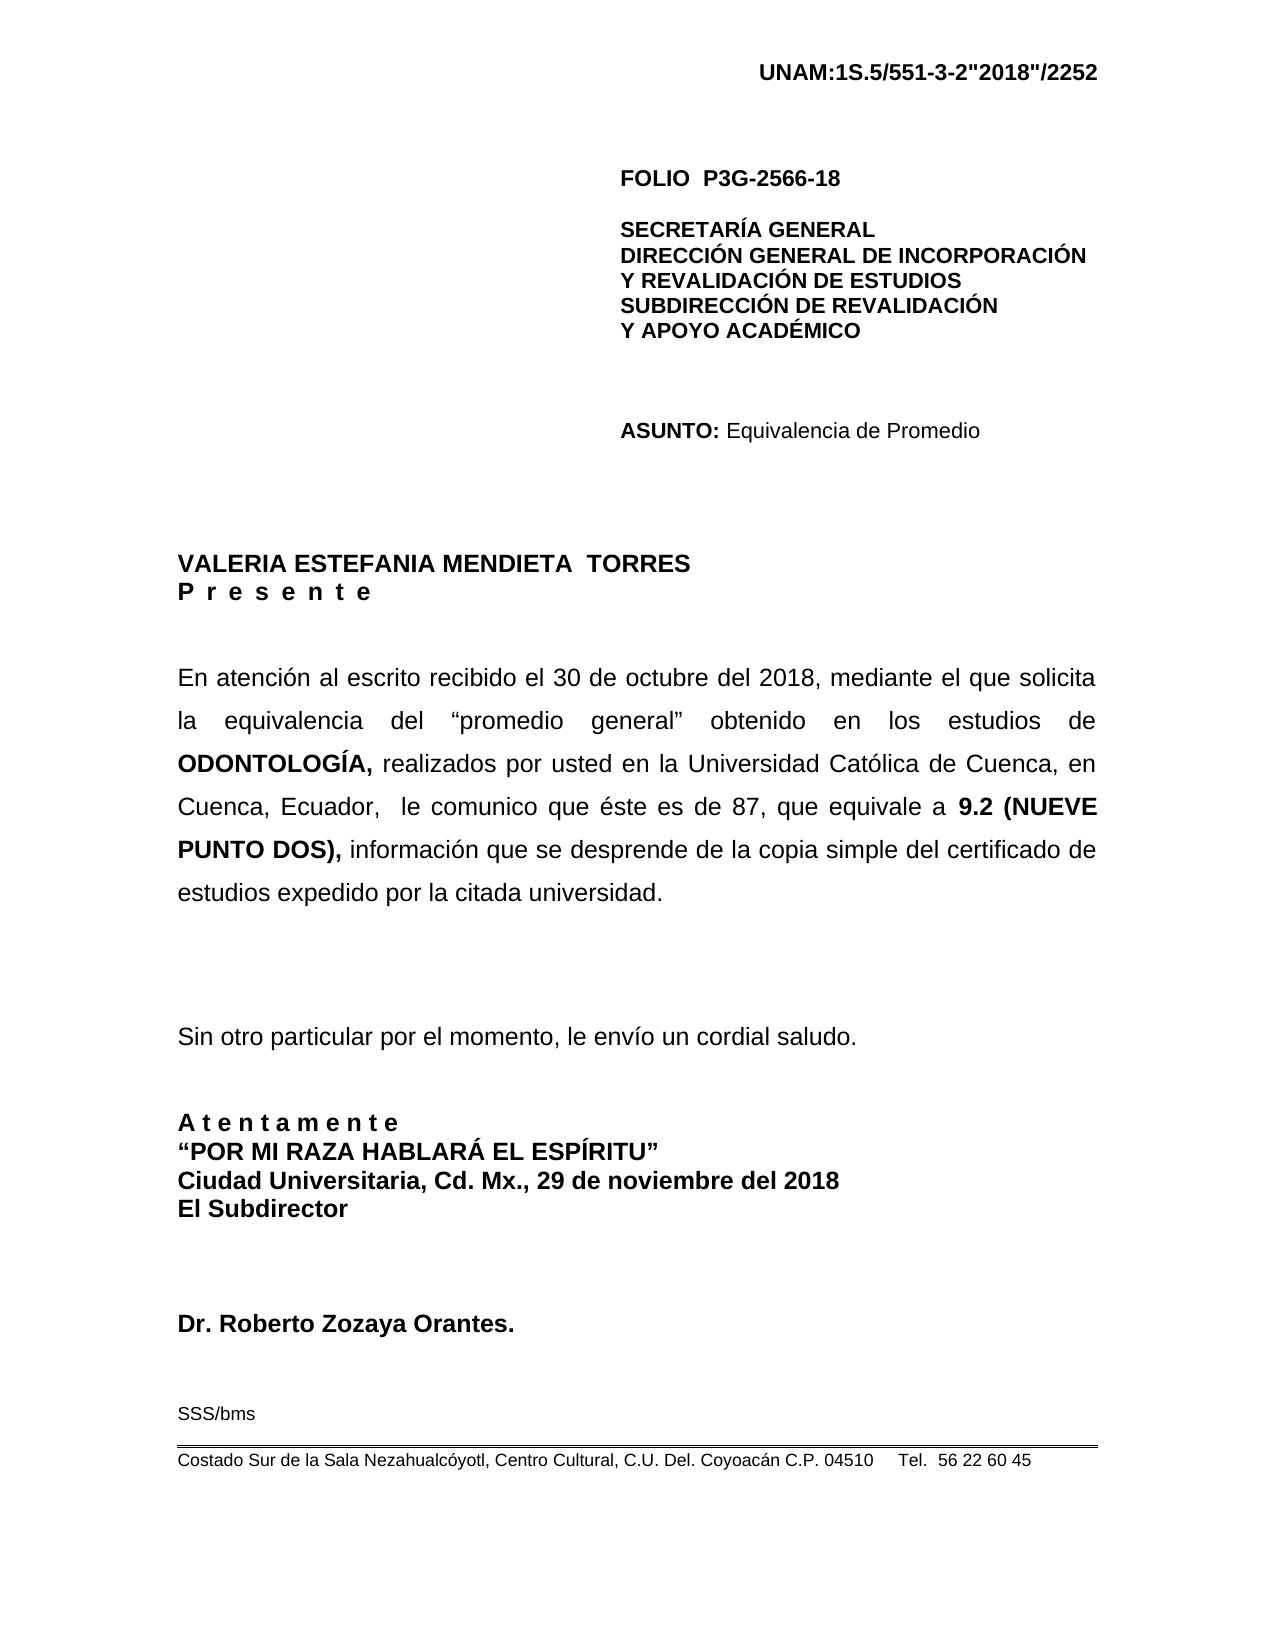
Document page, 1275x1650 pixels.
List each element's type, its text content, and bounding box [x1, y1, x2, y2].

text Dr. Roberto Zozaya Orantes. [177, 1309, 1098, 1338]
text UNAM:1S.5/551-3-2"2018"/2252 [646, 59, 1098, 86]
text Sin otro particular por el momento, le envío un cordial saludo. [177, 1022, 1092, 1051]
text FOLIO P3G-2566-18 [620, 164, 1098, 191]
text ASUNTO: Equivalencia de Promedio [620, 418, 1098, 443]
text “POR MI RAZA HABLARÁ EL ESPÍRITU” [177, 1137, 1093, 1166]
subtitle A t e n t a m e n t e [177, 1108, 1093, 1137]
text SUBDIRECCIÓN DE REVALIDACIÓN [620, 293, 1098, 318]
text Costado Sur de , Centro Cultural, C.U. Del. Coyoacán C.P. 04510 Tel. 56 22 60 45 [177, 1448, 1098, 1470]
text DIRECCIÓN GENERAL DE INCORPORACIÓN [620, 242, 1098, 268]
subtitle El Subdirector [177, 1194, 1093, 1223]
text VALERIA ESTEFANIA MENDIETA TORRES [177, 549, 1098, 577]
text En atención al escrito recibido el 30 de octubre del 2018, mediante el que solicita la equivalencia del “promedio general” obtenido en los estudios de ODONTOLOGÍA, realizados por usted en la Universidad Católica de Cuenca, en Cuenca, Ecuador, le comunico que éste es de 87, que equivale a 9.2 (NUEVE PUNTO DOS), información que se desprende de la copia simple del certificado de estudios expedido por la citada universidad. [177, 662, 1098, 907]
text Y REVALIDACIÓN DE ESTUDIOS [620, 268, 1098, 293]
text Y APOYO ACADÉMICO [620, 318, 1098, 343]
text SSS/bms [177, 1403, 1098, 1424]
text SECRETARÍA GENERAL [620, 217, 1098, 242]
text Presente [177, 577, 1098, 606]
text Ciudad Universitaria, Cd. Mx., 29 de noviembre del 2018 [177, 1166, 1093, 1194]
